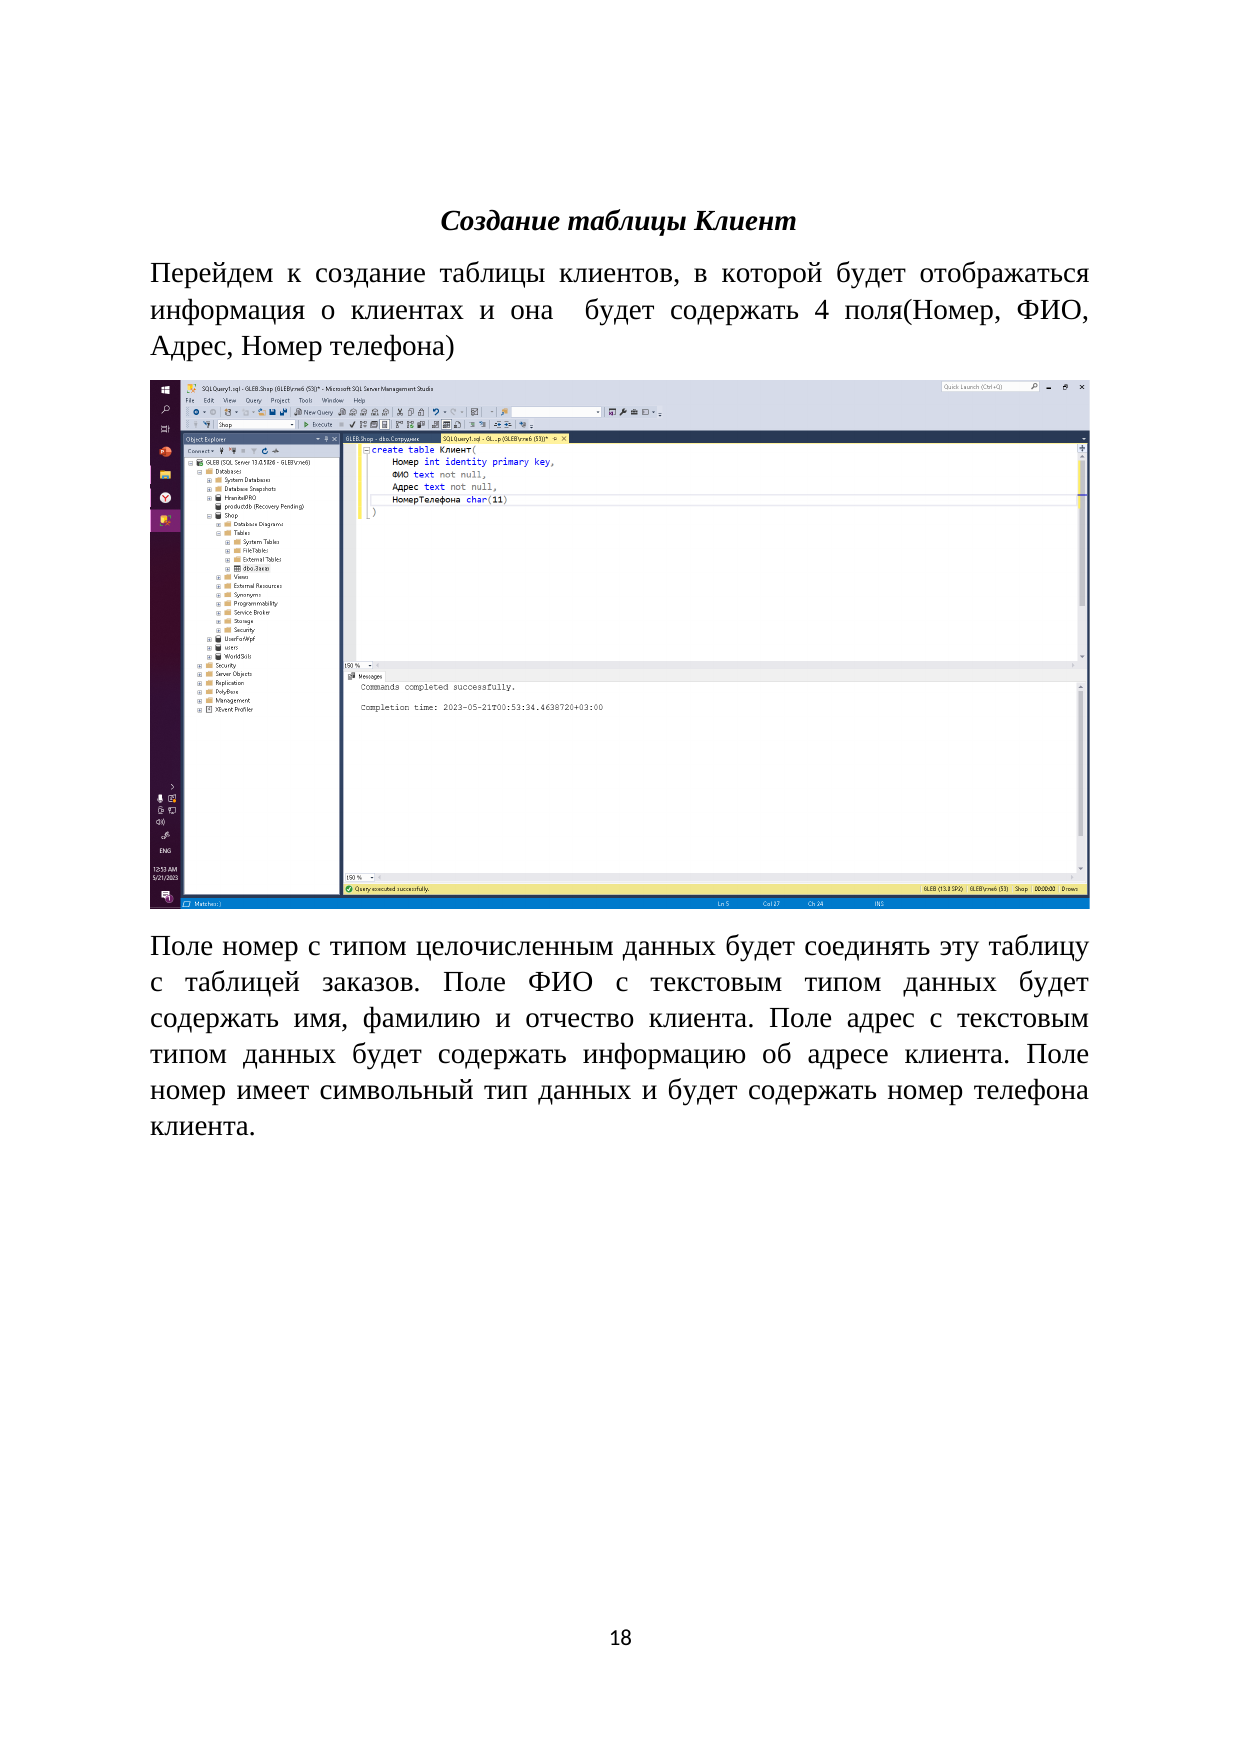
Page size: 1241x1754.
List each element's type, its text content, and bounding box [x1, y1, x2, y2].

picture [150, 380, 1090, 909]
text Перейдем к создание таблицы клиентов, в которой будет отображаться информация о клиентах и она будет содержать 4 поля(Номер, ФИО, Адрес, Номер телефона) [150, 256, 1090, 361]
text Создание таблицы Клиент [150, 203, 1090, 236]
text Поле номер с типом целочисленным данных будет соединять эту таблицу с таблицей заказов. Поле ФИО с текстовым типом данных будет содержать имя, фамилию и отчество клиента. Поле адрес с текстовым типом данных будет содержать информацию об адресе клиента. Поле номер имеет символьный тип данных и будет содержать номер телефона клиента. [150, 928, 1090, 1142]
